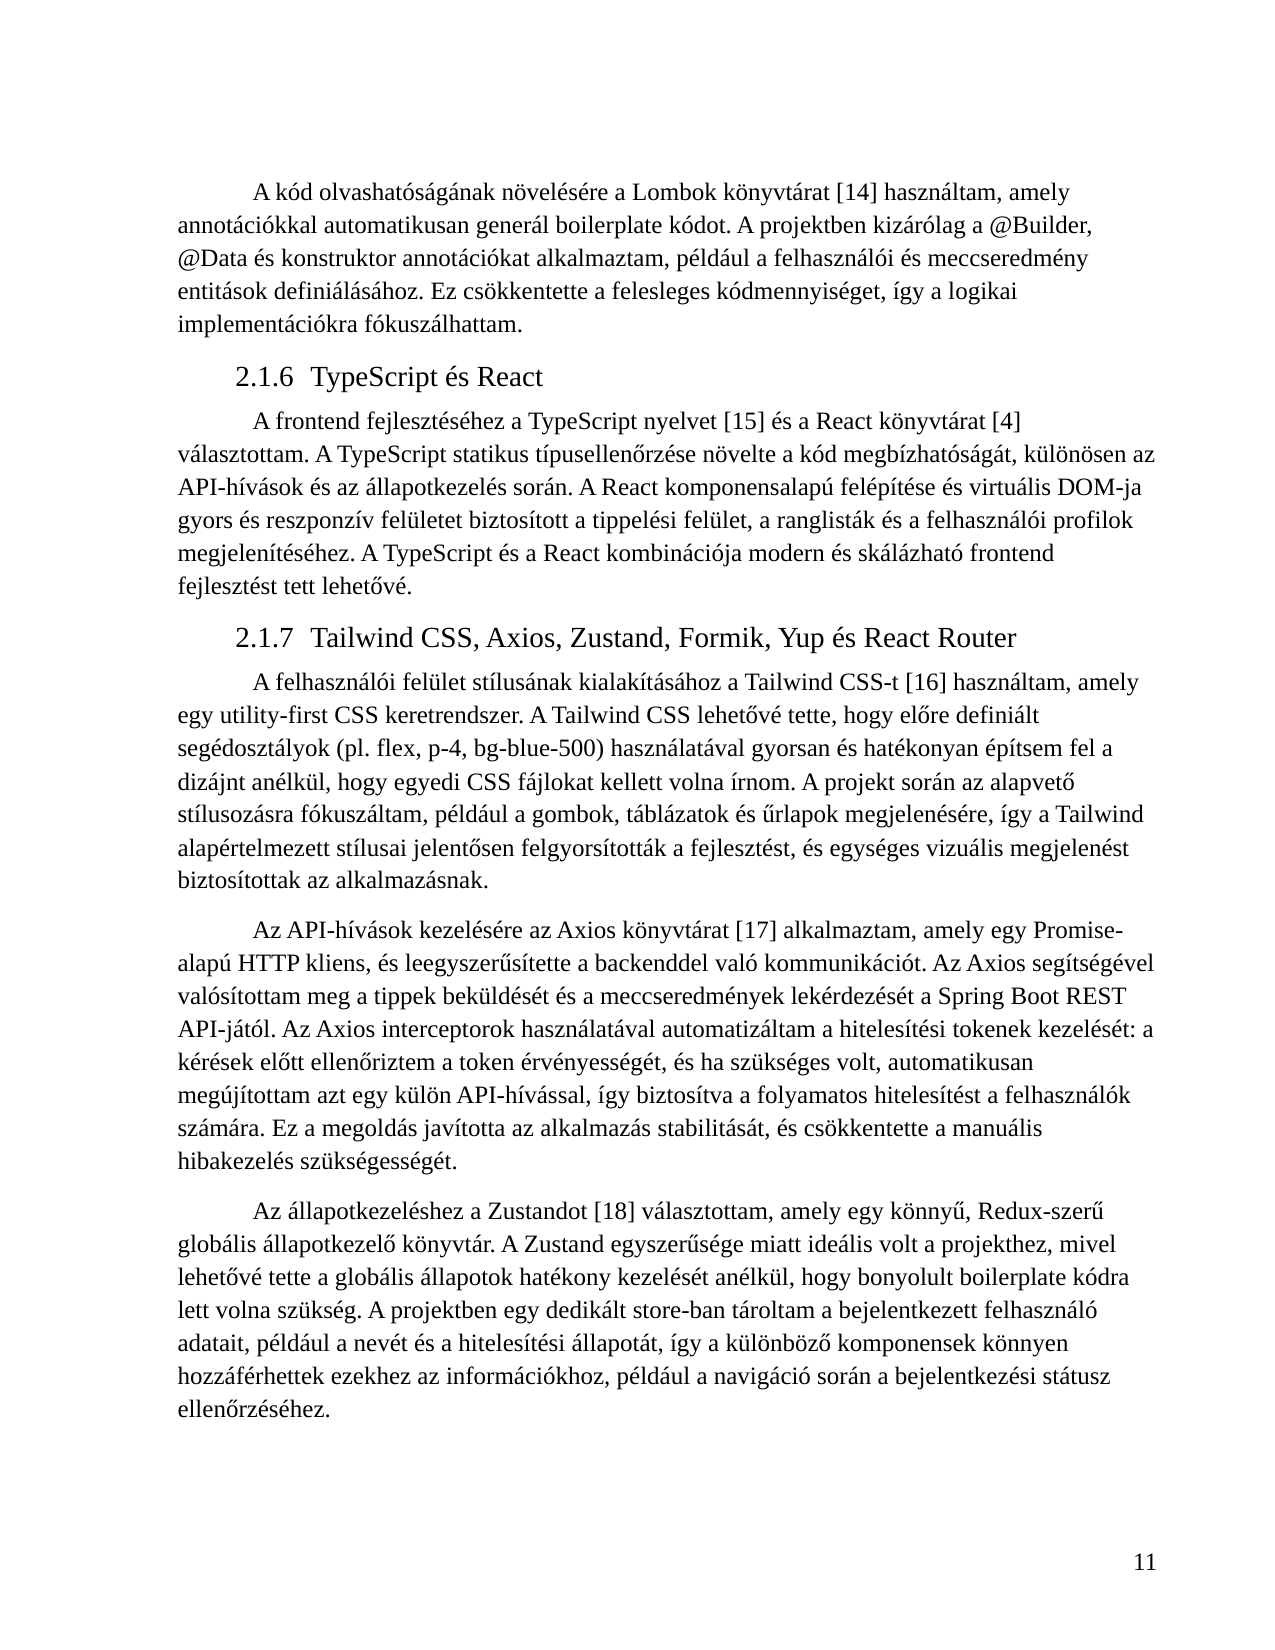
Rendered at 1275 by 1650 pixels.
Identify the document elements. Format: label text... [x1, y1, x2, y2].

text A frontend fejlesztéséhez a TypeScript nyelvet [15] és a React könyvtárat [4] választottam. A TypeScript statikus típusellenőrzése növelte a kód megbízhatóságát, különösen az API-hívások és az állapotkezelés során. A React komponensalapú felépítése és virtuális DOM-ja gyors és reszponzív felületet biztosított a tippelési felület, a ranglisták és a felhasználói profilok megjelenítéséhez. A TypeScript és a React kombinációja modern és skálázható frontend fejlesztést tett lehetővé. [177, 406, 1157, 600]
subtitle Tailwind CSS, Axios, Zustand, Formik, Yup és React Router [235, 621, 1157, 654]
text Az API-hívások kezelésére az Axios könyvtárat [17] alkalmaztam, amely egy Promise-alapú HTTP kliens, és leegyszerűsítette a backenddel való kommunikációt. Az Axios segítségével valósítottam meg a tippek beküldését és a meccseredmények lekérdezését a Spring Boot REST API-jától. Az Axios interceptorok használatával automatizáltam a hitelesítési tokenek kezelését: a kérések előtt ellenőriztem a token érvényességét, és ha szükséges volt, automatikusan megújítottam azt egy külön API-hívással, így biztosítva a folyamatos hitelesítést a felhasználók számára. Ez a megoldás javította az alkalmazás stabilitását, és csökkentette a manuális hibakezelés szükségességét. [177, 915, 1157, 1175]
subtitle TypeScript és React [235, 359, 1157, 392]
text Az állapotkezeléshez a Zustandot [18] választottam, amely egy könnyű, Redux-szerű globális állapotkezelő könyvtár. A Zustand egyszerűsége miatt ideális volt a projekthez, mivel lehetővé tette a globális állapotok hatékony kezelését anélkül, hogy bonyolult boilerplate kódra lett volna szükség. A projektben egy dedikált store-ban tároltam a bejelentkezett felhasználó adatait, például a nevét és a hitelesítési állapotát, így a különböző komponensek könnyen hozzáférhettek ezekhez az információkhoz, például a navigáció során a bejelentkezési státusz ellenőrzéséhez. [177, 1196, 1157, 1423]
text A kód olvashatóságának növelésére a Lombok könyvtárat [14] használtam, amely annotációkkal automatikusan generál boilerplate kódot. A projektben kizárólag a @Builder, @Data és konstruktor annotációkat alkalmaztam, például a felhasználói és meccseredmény entitások definiálásához. Ez csökkentette a felesleges kódmennyiséget, így a logikai implementációkra fókuszálhattam. [177, 177, 1157, 338]
text A felhasználói felület stílusának kialakításához a Tailwind CSS-t [16] használtam, amely egy utility-first CSS keretrendszer. A Tailwind CSS lehetővé tette, hogy előre definiált segédosztályok (pl. flex, p-4, bg-blue-500) használatával gyorsan és hatékonyan építsem fel a dizájnt anélkül, hogy egyedi CSS fájlokat kellett volna írnom. A projekt során az alapvető stílusozásra fókuszáltam, például a gombok, táblázatok és űrlapok megjelenésére, így a Tailwind alapértelmezett stílusai jelentősen felgyorsították a fejlesztést, és egységes vizuális megjelenést biztosítottak az alkalmazásnak. [177, 667, 1157, 894]
